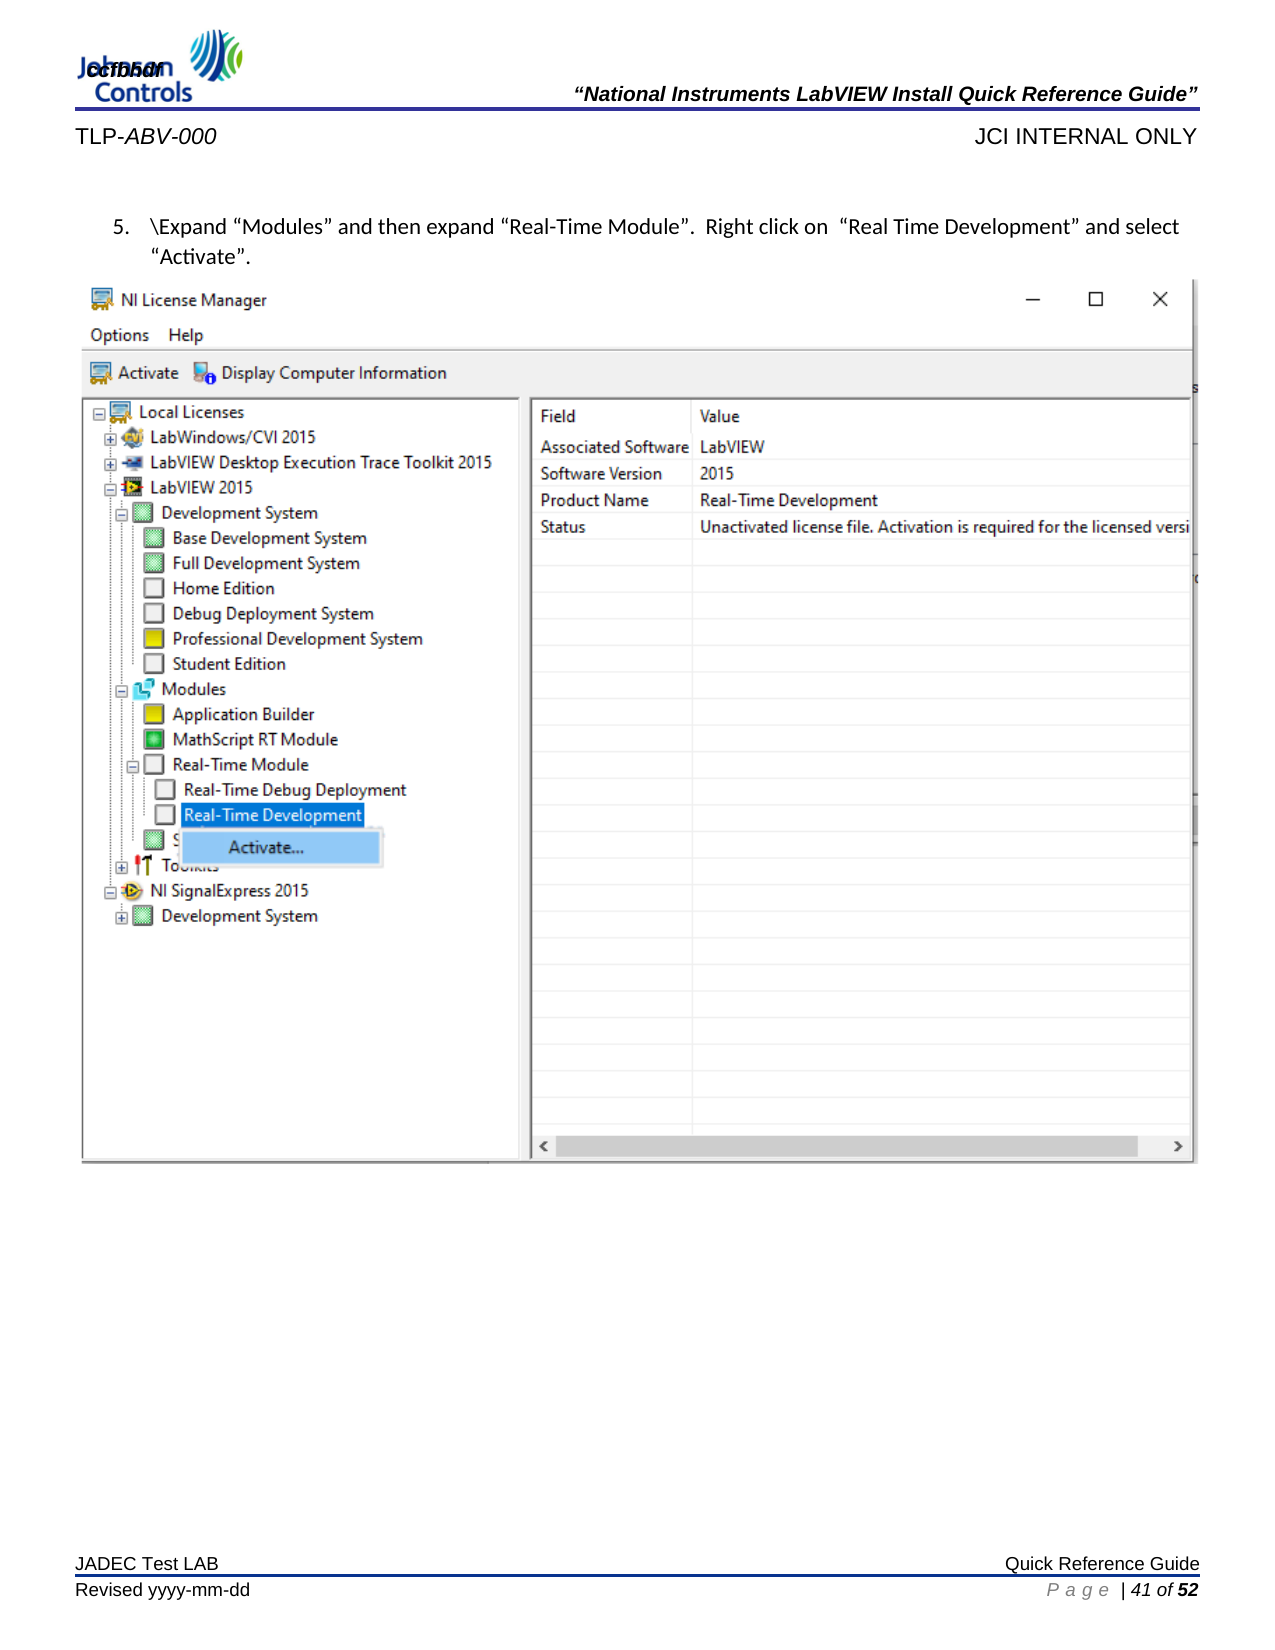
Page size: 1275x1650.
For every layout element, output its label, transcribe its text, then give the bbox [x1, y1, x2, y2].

picture [76, 26, 246, 105]
picture [75, 274, 1200, 1164]
list \Expand “Modules” and then expand “Real-Time Module”. Right click on “Real Time Development” and select “Activate”. [112, 212, 1200, 270]
